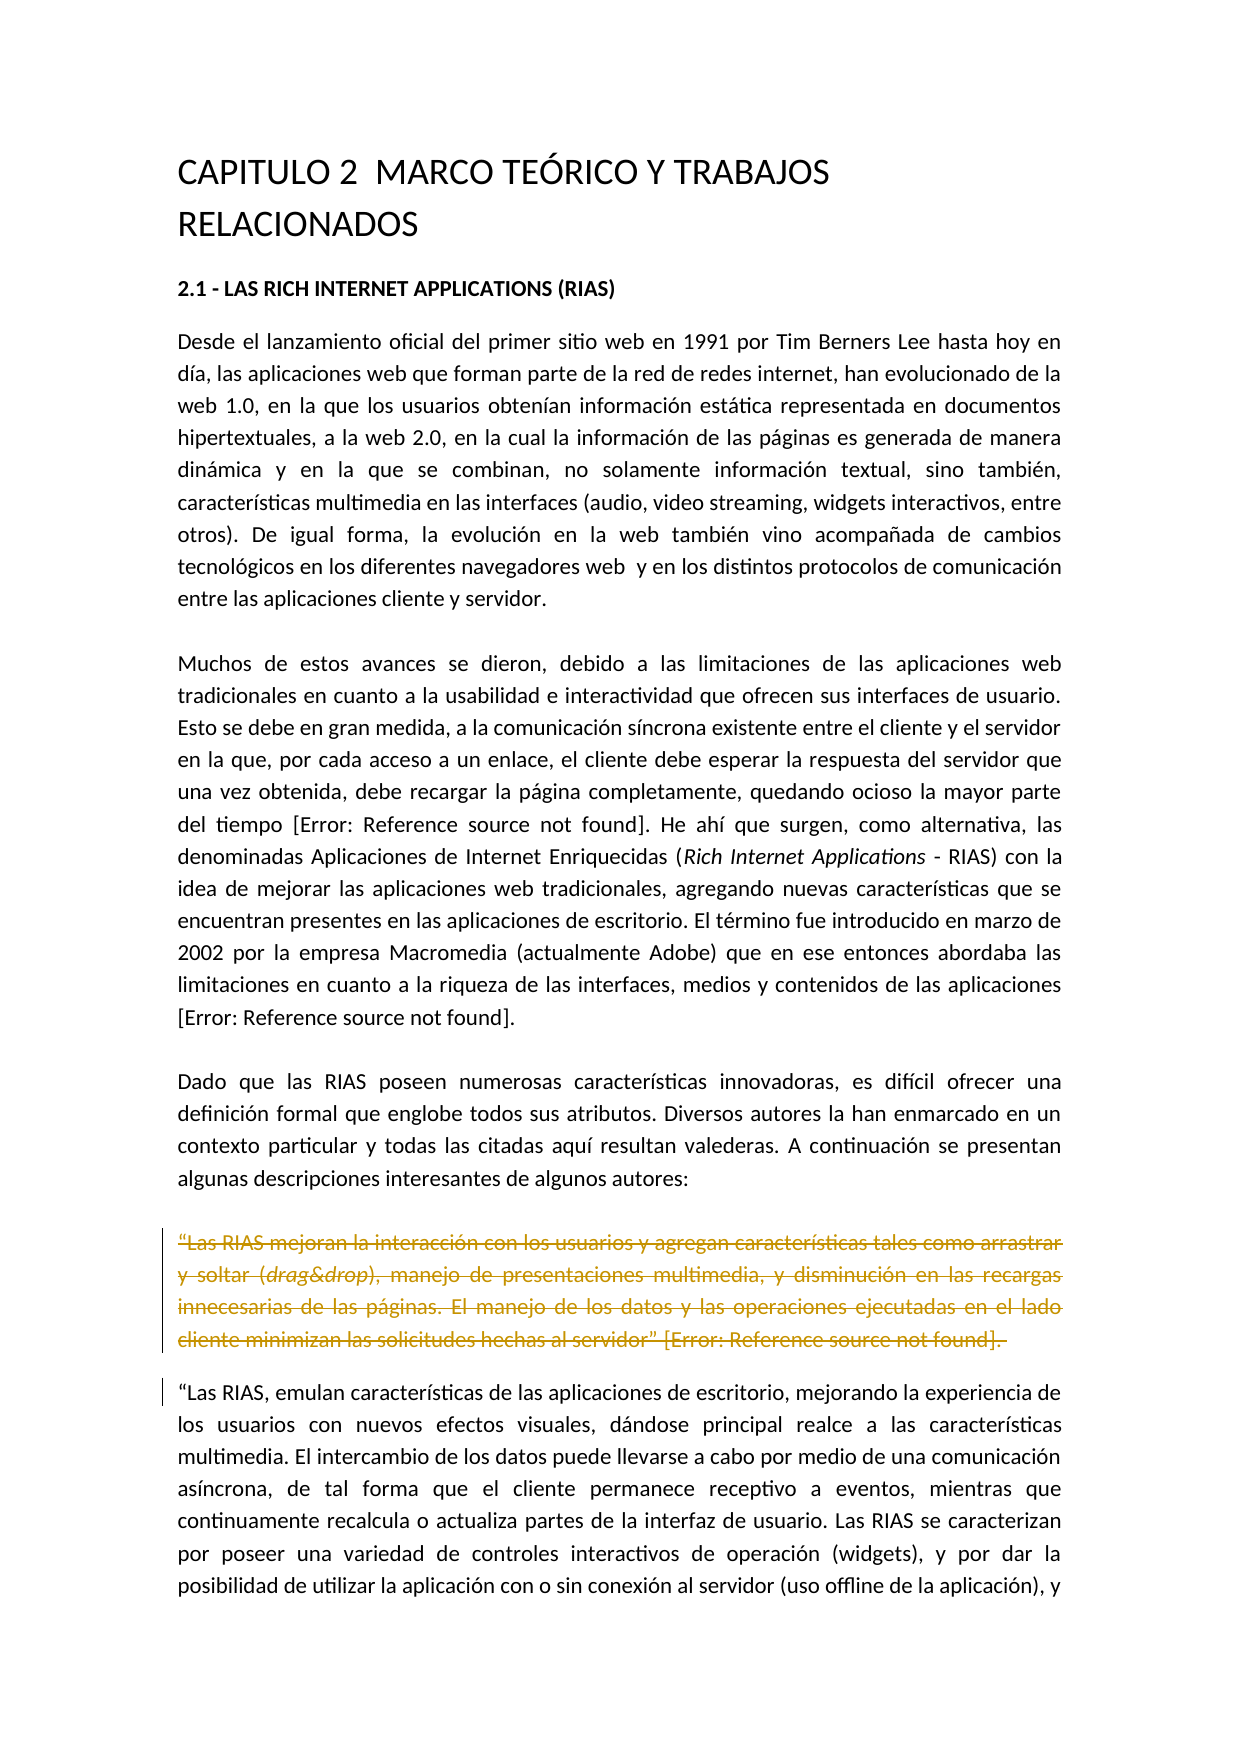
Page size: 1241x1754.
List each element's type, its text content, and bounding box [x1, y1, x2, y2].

text Dado que las RIAS poseen numerosas características innovadoras, es difícil ofrecer una definición formal que englobe todos sus atributos. Diversos autores la han enmarcado en un contexto particular y todas las citadas aquí resultan valederas. A continuación se presentan algunas descripciones interesantes de algunos autores: [177, 1067, 1063, 1192]
text Desde el lanzamiento oficial del primer sitio web en 1991 por Tim Berners Lee hasta hoy en día, las aplicaciones web que forman parte de la red de redes internet, han evolucionado de la web 1.0, en la que los usuarios obtenían información estática representada en documentos hipertextuales, a la web 2.0, en la cual la información de las páginas es generada de manera dinámica y en la que se combinan, no solamente información textual, sino también, características multimedia en las interfaces (audio, video streaming, widgets interactivos, entre otros). De igual forma, la evolución en la web también vino acompañada de cambios tecnológicos en los diferentes navegadores web y en los distintos protocolos de comunicación entre las aplicaciones cliente y servidor. [177, 327, 1063, 612]
text Capitulo 2 Marco teórico y trabajos relacionados [177, 148, 1063, 246]
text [177, 1378, 1063, 1599]
text 2.1 - Las Rich Internet Applications (RIAs) [177, 274, 1063, 302]
